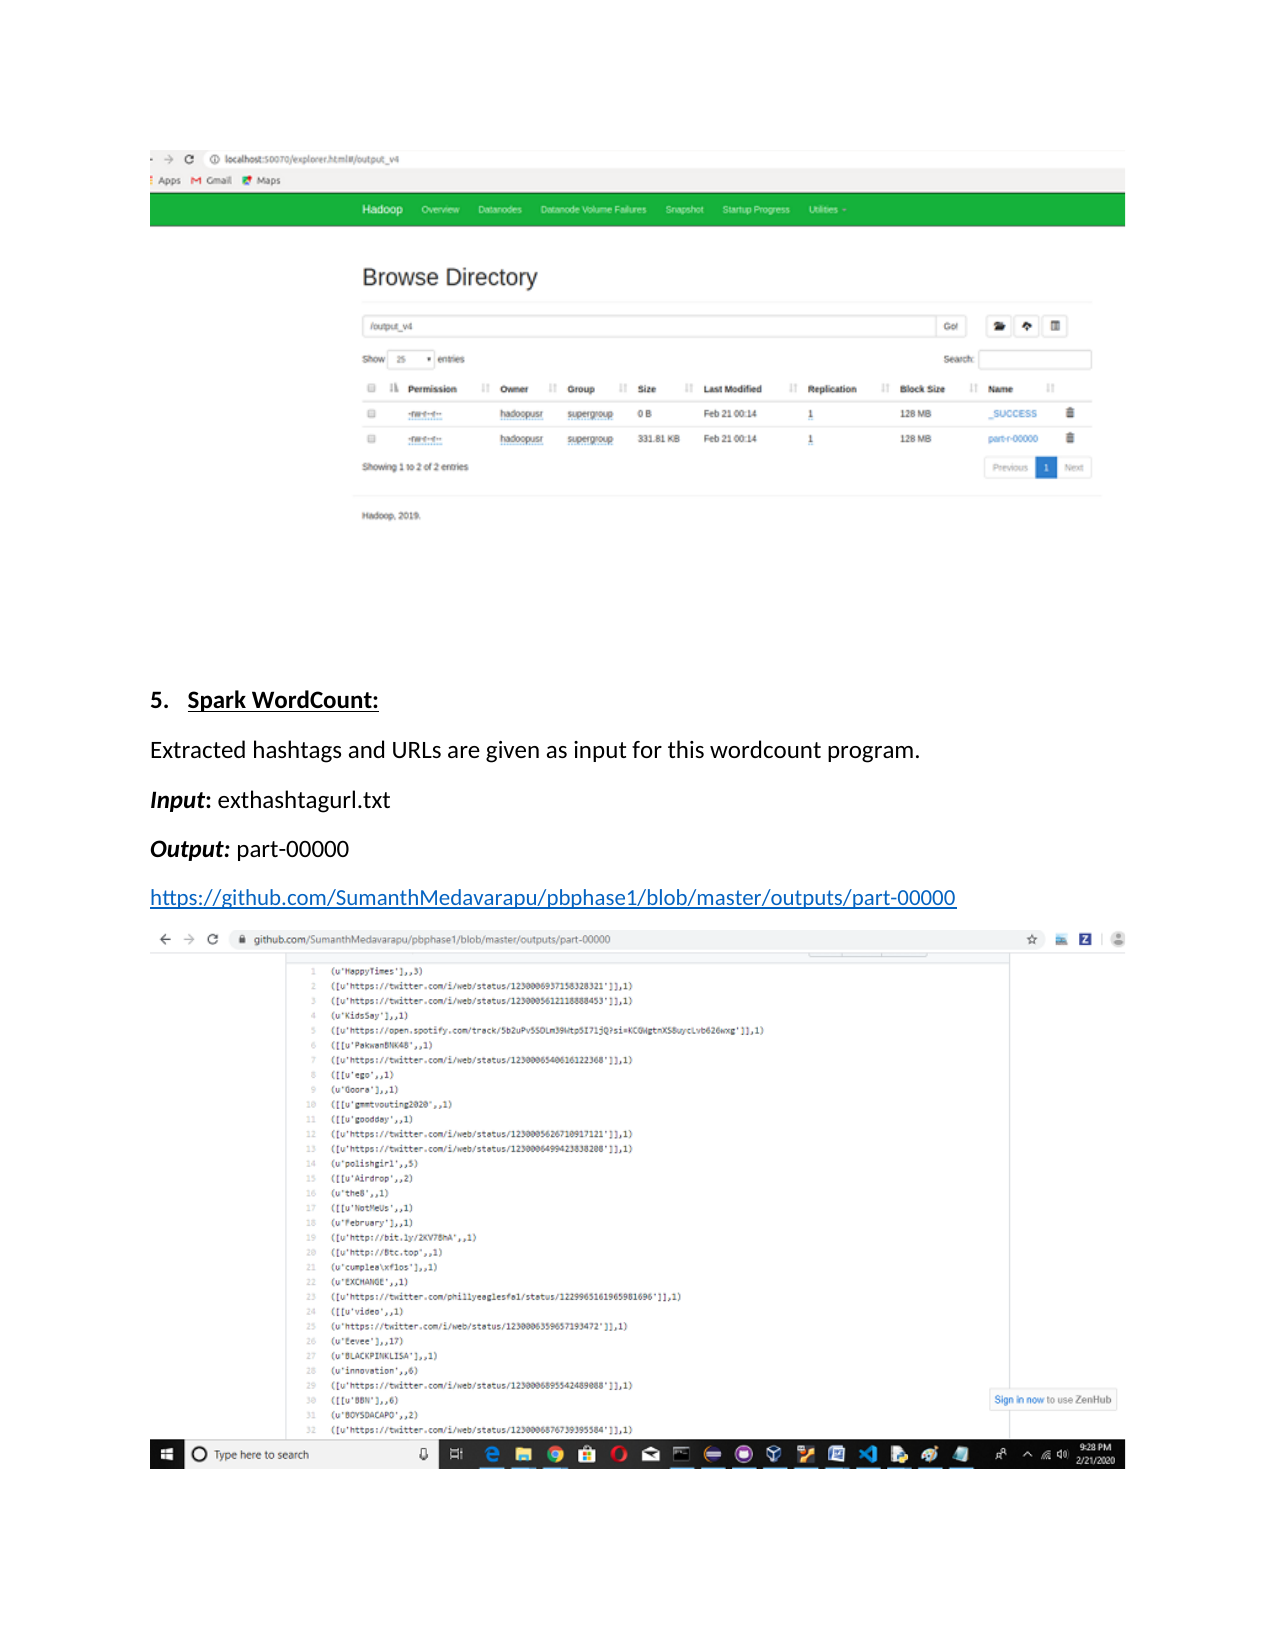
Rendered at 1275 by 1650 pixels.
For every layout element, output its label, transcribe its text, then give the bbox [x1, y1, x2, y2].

text Output: part-00000 [150, 833, 1125, 864]
text https://github.com/SumanthMedavarapu/pbphase1/blob/master/outputs/part-00000 [150, 883, 1125, 911]
list Spark WordCount: [150, 685, 1125, 715]
picture [150, 930, 1125, 1469]
text Extracted hashtags and URLs are given as input for this wordcount program. [150, 734, 1125, 765]
picture [150, 150, 1125, 617]
text Input: exthashtagurl.txt [150, 784, 1125, 814]
